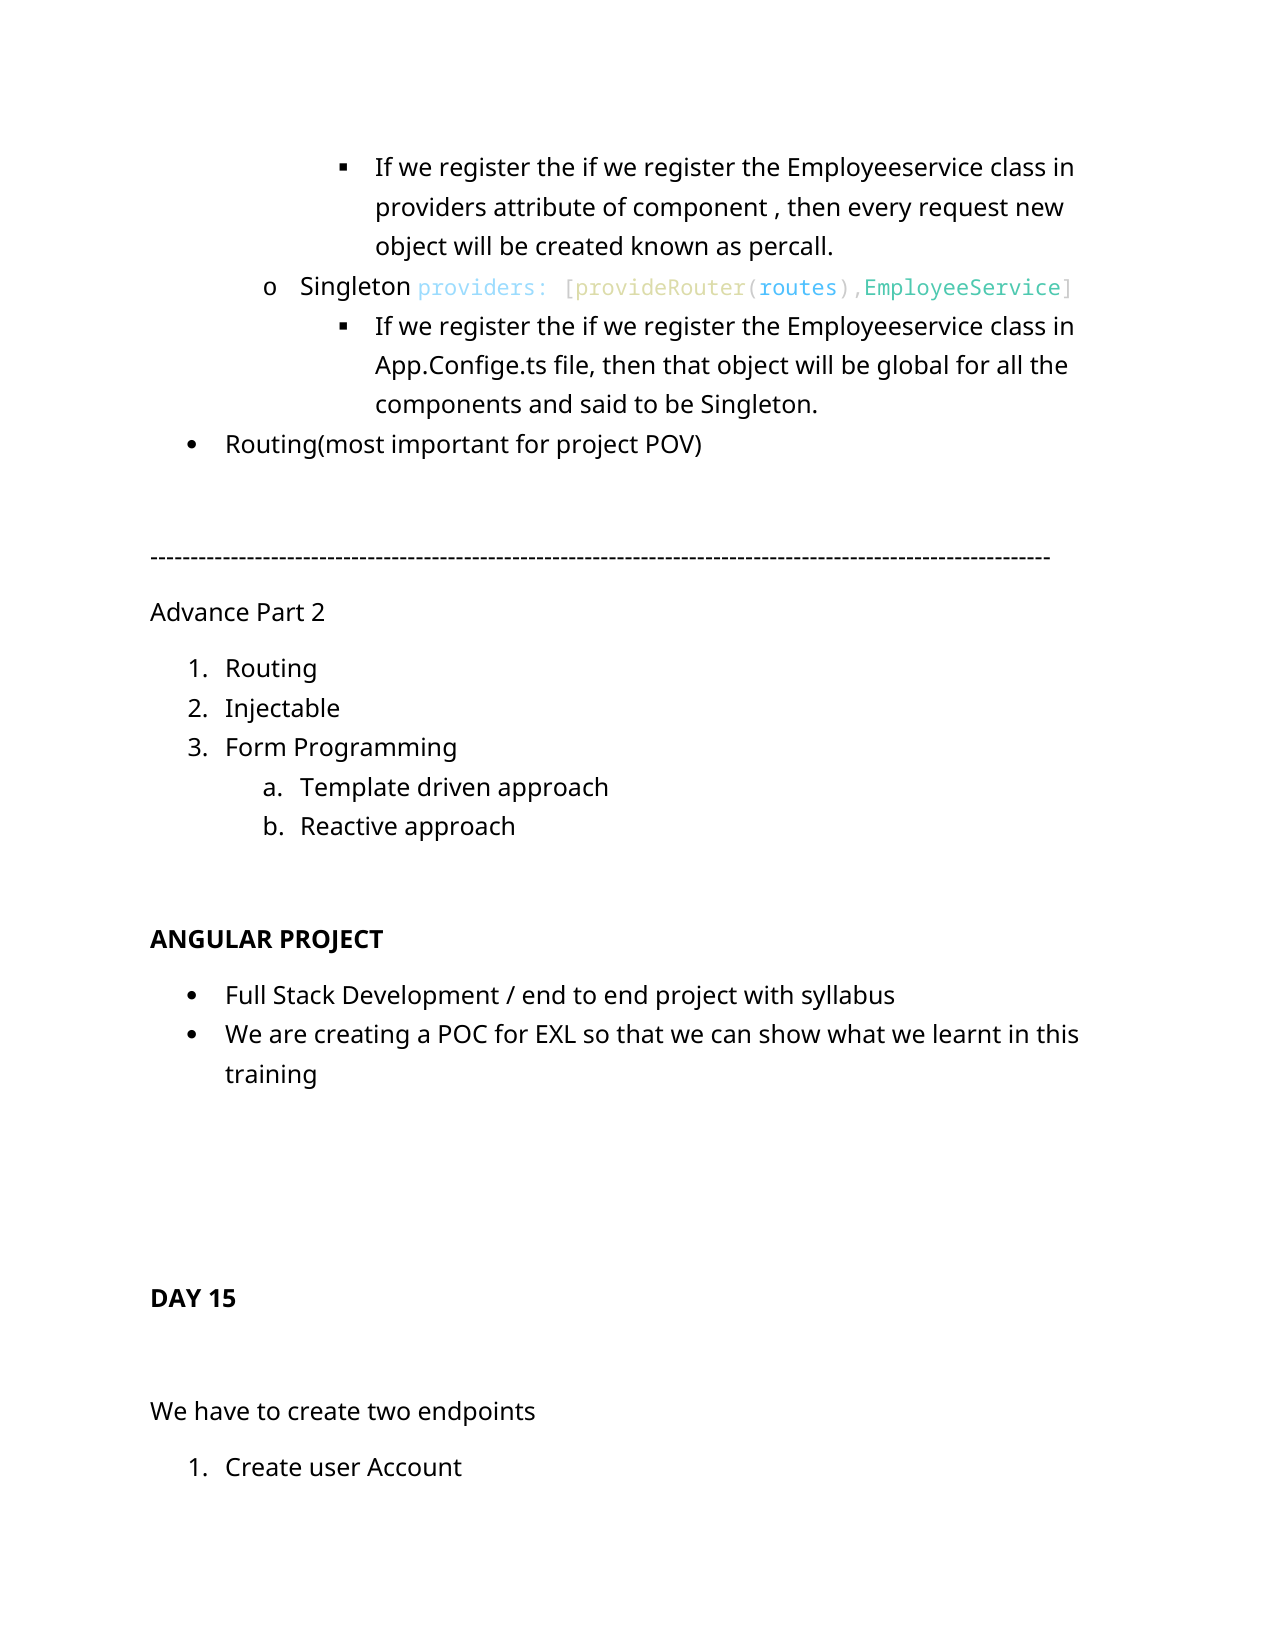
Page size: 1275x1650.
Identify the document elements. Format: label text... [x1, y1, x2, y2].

list Reactive approach [262, 809, 1125, 843]
text ANGULAR PROJECT [150, 921, 1125, 955]
text Advance Part 2 [150, 595, 1125, 629]
text DAY 15 [150, 1281, 1125, 1315]
list Routing(most important for project POV) [187, 427, 1125, 461]
list If we register the if we register the Employeeservice class in providers attribute of component , then every request new object will be created known as percall. [337, 150, 1125, 263]
list If we register the if we register the Employeeservice class in App.Confige.ts file, then that object will be global for all the components and said to be Singleton. [337, 308, 1125, 421]
list Routing [187, 651, 1125, 685]
list Form Programming [187, 730, 1125, 764]
list Create user Account [187, 1449, 1125, 1483]
list Full Stack Development / end to end project with syllabus [187, 977, 1125, 1012]
list Injectable [187, 691, 1125, 725]
list Singleton providers: [provideRouter(routes),EmployeeService] [262, 268, 1125, 303]
text We have to create two endpoints [150, 1393, 1125, 1427]
list We are creating a POC for EXL so that we can show what we learnt in this training [187, 1017, 1125, 1091]
list Template driven approach [262, 769, 1125, 804]
text ---------------------------------------------------------------------------------------------------------------- [150, 539, 1125, 573]
